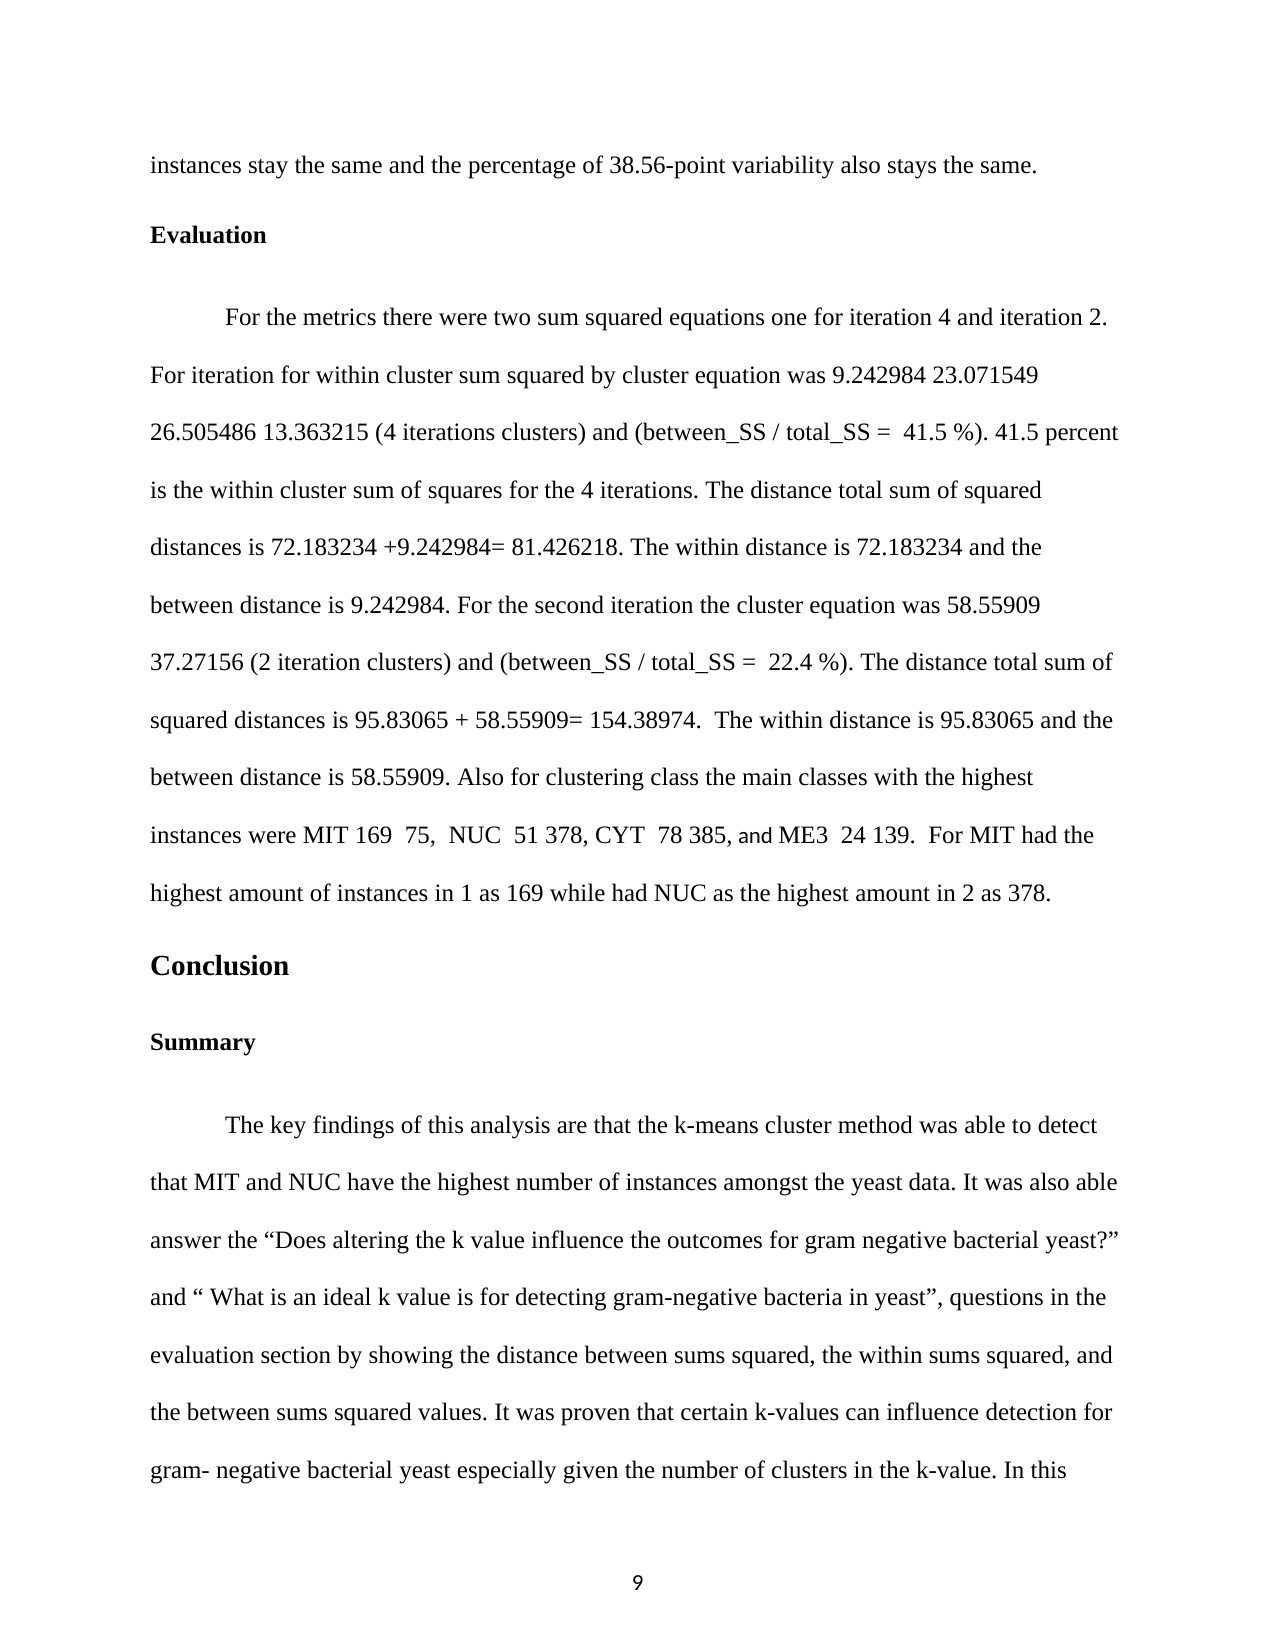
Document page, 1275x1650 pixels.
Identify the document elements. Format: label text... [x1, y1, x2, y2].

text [150, 1110, 1125, 1484]
text For the metrics there were two sum squared equations one for iteration 4 and iteration 2. For iteration for within cluster sum squared by cluster equation was 9.242984 23.071549 26.505486 13.363215 (4 iterations clusters) and (between_SS / total_SS = 41.5 %). 41.5 percent is the within cluster sum of squares for the 4 iterations. The distance total sum of squared distances is 72.183234 +9.242984= 81.426218. The within distance is 72.183234 and the between distance is 9.242984. For the second iteration the cluster equation was 58.55909 37.27156 (2 iteration clusters) and (between_SS / total_SS = 22.4 %). The distance total sum of squared distances is 95.83065 + 58.55909= 154.38974. The within distance is 95.83065 and the between distance is 58.55909. Also for clustering class the main classes with the highest instances were MIT 169 75, NUC 51 378, CYT 78 385, and ME3 24 139. For MIT had the highest amount of instances in 1 as 169 while had NUC as the highest amount in 2 as 378. [150, 302, 1125, 907]
text Evaluation [150, 220, 1125, 249]
text Conclusion [150, 948, 1125, 981]
text Summary [150, 1027, 1125, 1056]
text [150, 150, 1125, 179]
